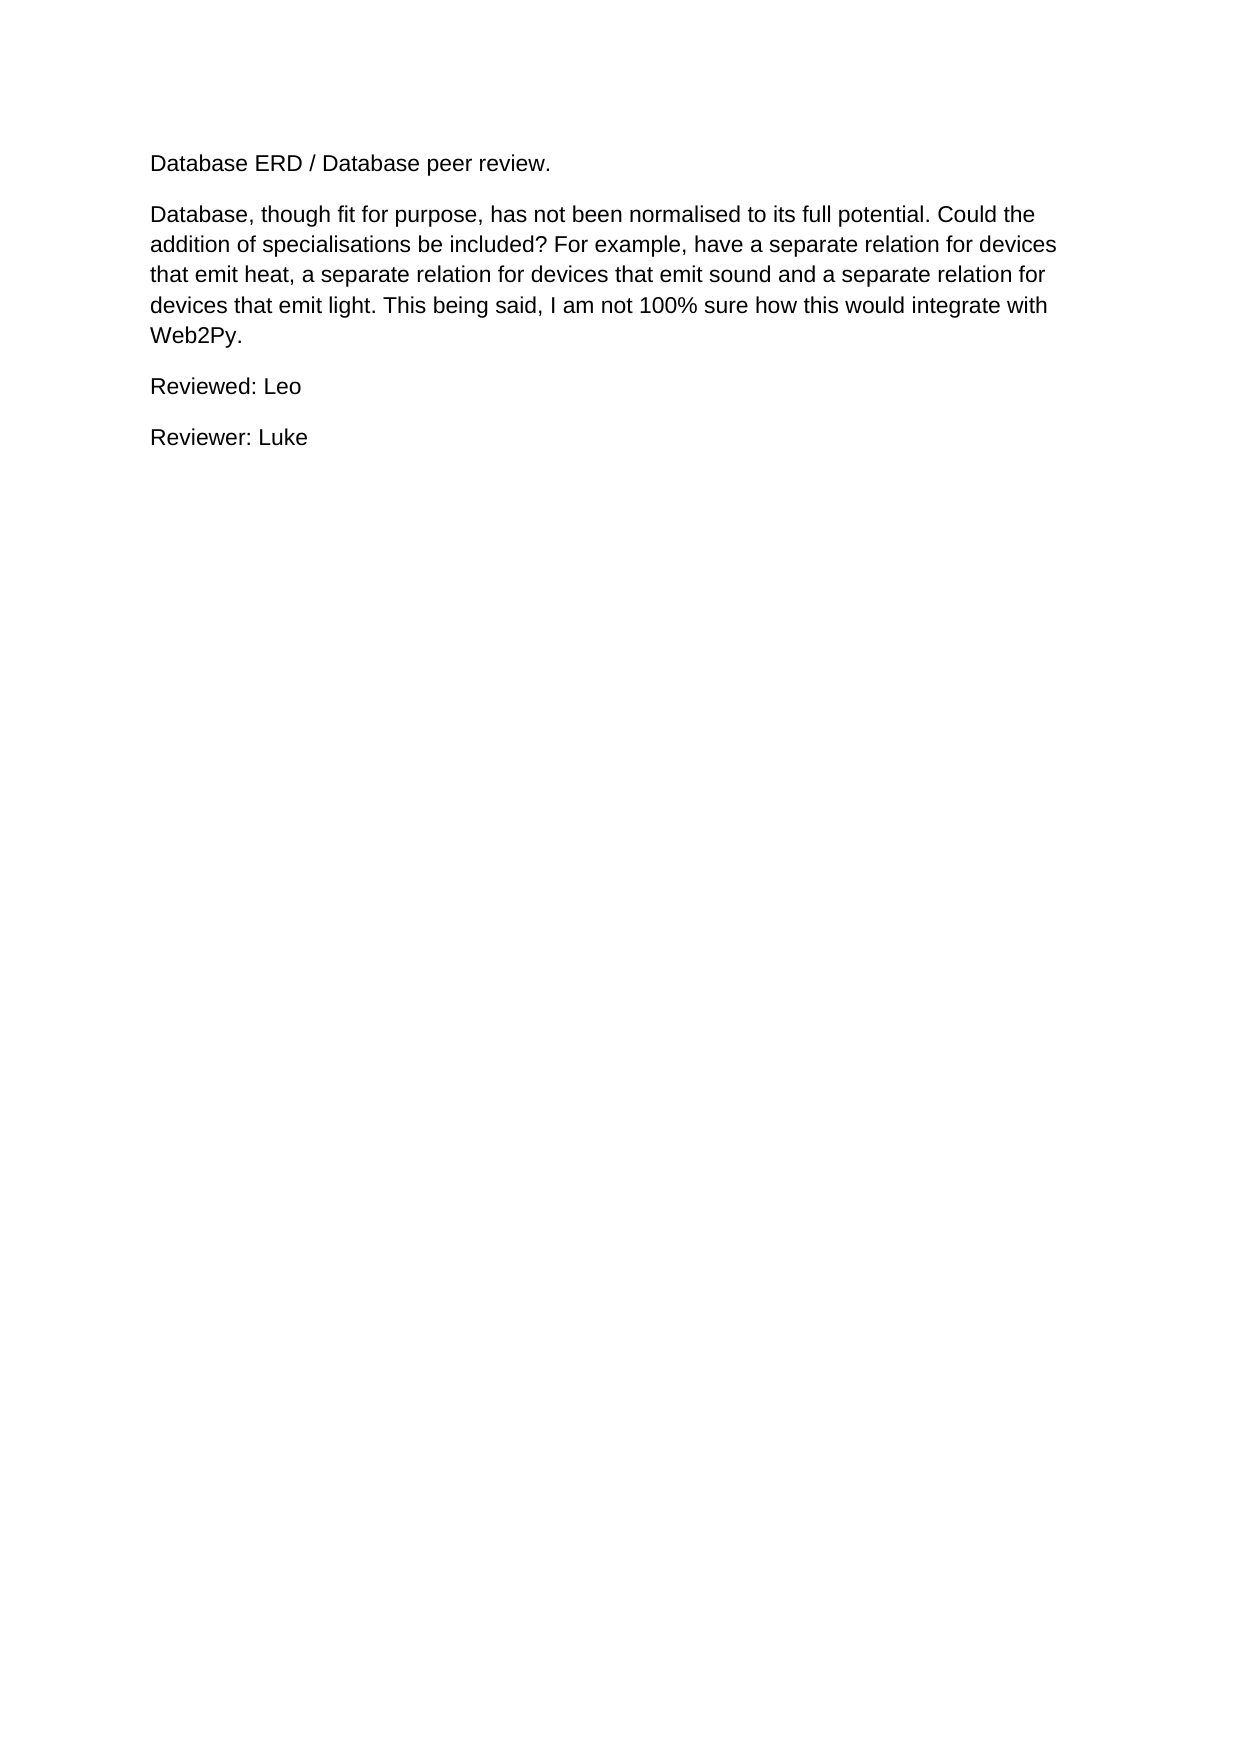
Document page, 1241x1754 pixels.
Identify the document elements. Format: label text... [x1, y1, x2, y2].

text Reviewer: Luke [150, 424, 1090, 450]
text Database, though fit for purpose, has not been normalised to its full potential. Could the addition of specialisations be included? For example, have a separate relation for devices that emit heat, a separate relation for devices that emit sound and a separate relation for devices that emit light. This being said, I am not 100% sure how this would integrate with Web2Py. [150, 201, 1090, 348]
text Database ERD / Database peer review. [150, 150, 1090, 176]
text Reviewed: Leo [150, 373, 1090, 399]
